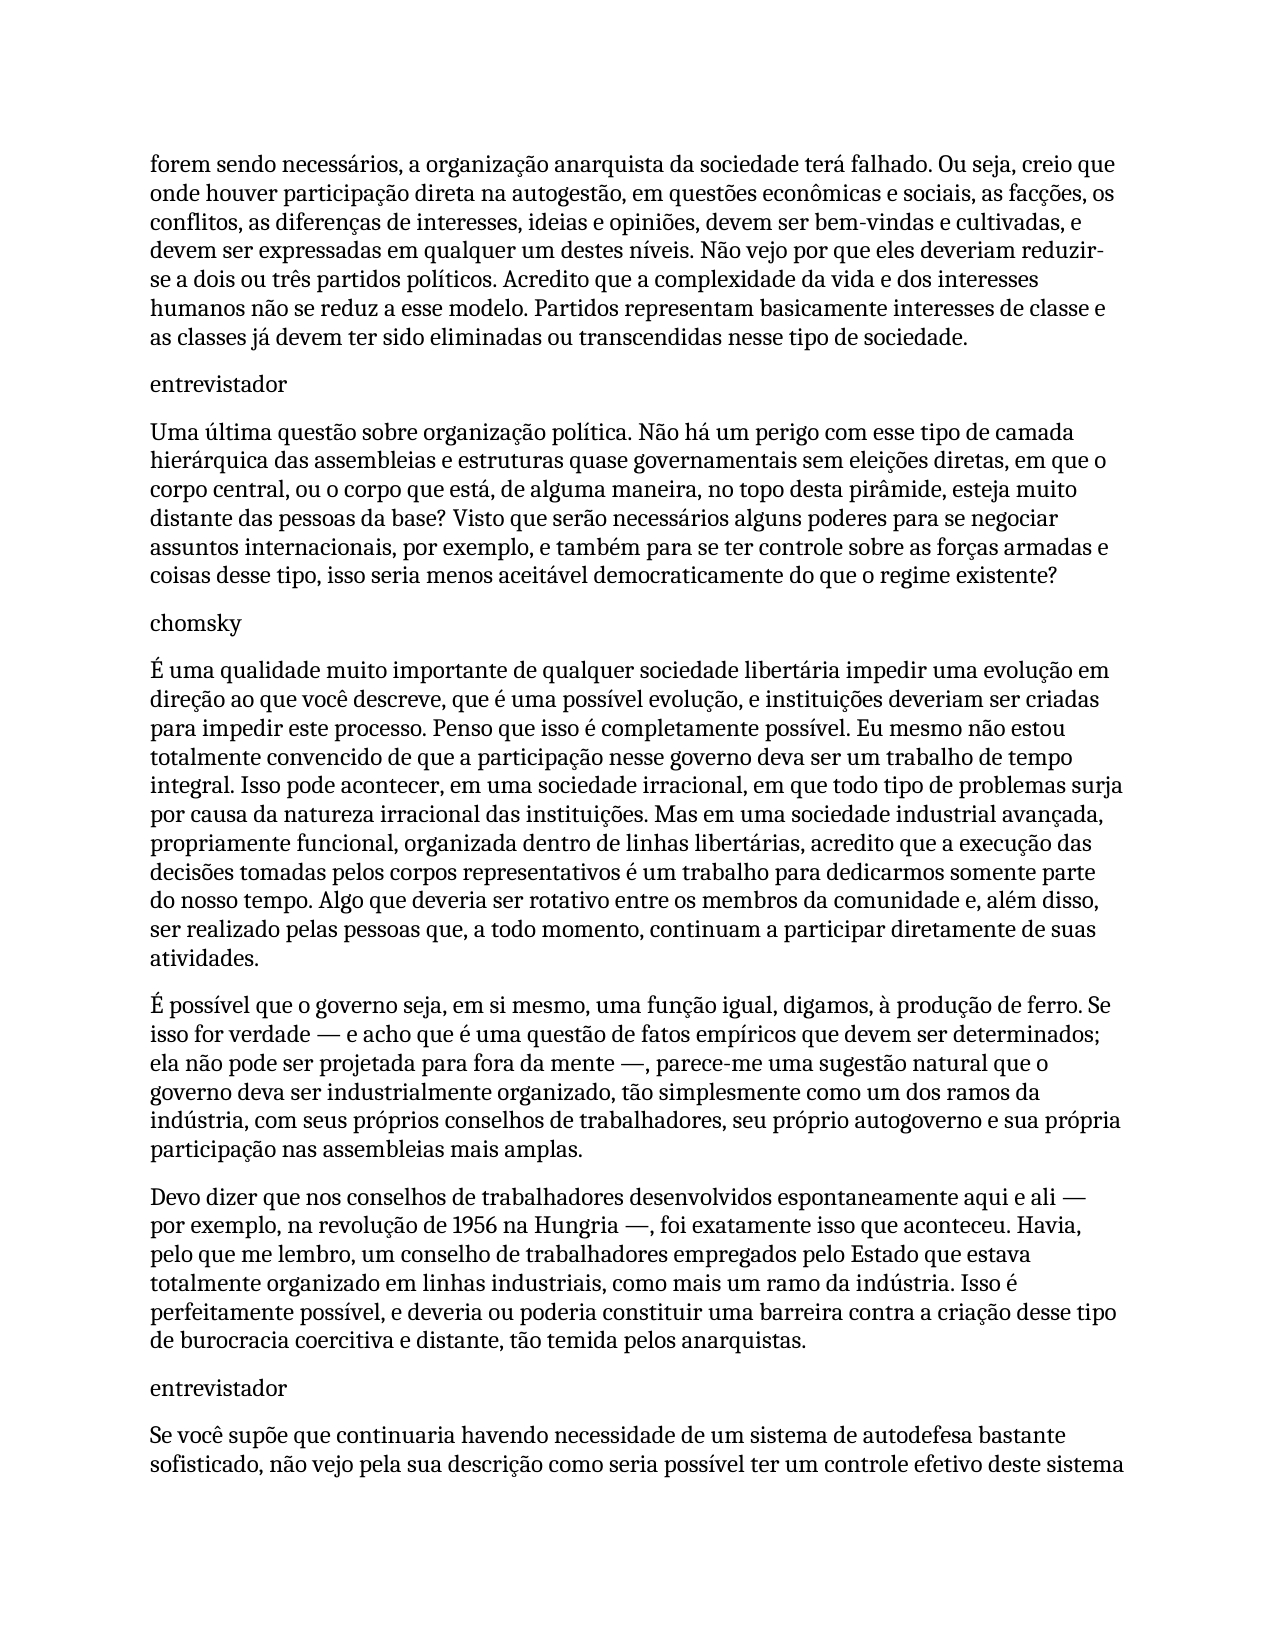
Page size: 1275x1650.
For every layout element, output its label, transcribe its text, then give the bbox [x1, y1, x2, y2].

text Devo dizer que nos conselhos de trabalhadores desenvolvidos espontaneamente aqui e ali — por exemplo, na revolução de 1956 na Hungria —, foi exatamente isso que aconteceu. Havia, pelo que me lembro, um conselho de trabalhadores empregados pelo Estado que estava totalmente organizado em linhas industriais, como mais um ramo da indústria. Isso é perfeitamente possível, e deveria ou poderia constituir uma barreira contra a criação desse tipo de burocracia coercitiva e distante, tão temida pelos anarquistas. [150, 1182, 1125, 1355]
text É possível que o governo seja, em si mesmo, uma função igual, digamos, à produção de ferro. Se isso for verdade — e acho que é uma questão de fatos empíricos que devem ser determinados; ela não pode ser projetada para fora da mente —, parece-me uma sugestão natural que o governo deva ser industrialmente organizado, tão simplesmente como um dos ramos da indústria, com seus próprios conselhos de trabalhadores, seu próprio autogoverno e sua própria participação nas assembleias mais amplas. [150, 991, 1125, 1164]
text entrevistador [150, 370, 1125, 399]
text chomsky [150, 609, 1125, 637]
text entrevistador [150, 1374, 1125, 1402]
text É uma qualidade muito importante de qualquer sociedade libertária impedir uma evolução em direção ao que você descreve, que é uma possível evolução, e instituições deveriam ser criadas para impedir este processo. Penso que isso é completamente possível. Eu mesmo não estou totalmente convencido de que a participação nesse governo deva ser um trabalho de tempo integral. Isso pode acontecer, em uma sociedade irracional, em que todo tipo de problemas surja por causa da natureza irracional das instituições. Mas em uma sociedade industrial avançada, propriamente funcional, organizada dentro de linhas libertárias, acredito que a execução das decisões tomadas pelos corpos representativos é um trabalho para dedicarmos somente parte do nosso tempo. Algo que deveria ser rotativo entre os membros da comunidade e, além disso, ser realizado pelas pessoas que, a todo momento, continuam a participar diretamente de suas atividades. [150, 656, 1125, 972]
text Uma última questão sobre organização política. Não há um perigo com esse tipo de camada hierárquica das assembleias e estruturas quase governamentais sem eleições diretas, em que o corpo central, ou o corpo que está, de alguma maneira, no topo desta pirâmide, esteja muito distante das pessoas da base? Visto que serão necessários alguns poderes para se negociar assuntos internacionais, por exemplo, e também para se ter controle sobre as forças armadas e coisas desse tipo, isso seria menos aceitável democraticamente do que o regime existente? [150, 417, 1125, 590]
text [150, 1421, 1125, 1479]
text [150, 150, 1125, 351]
